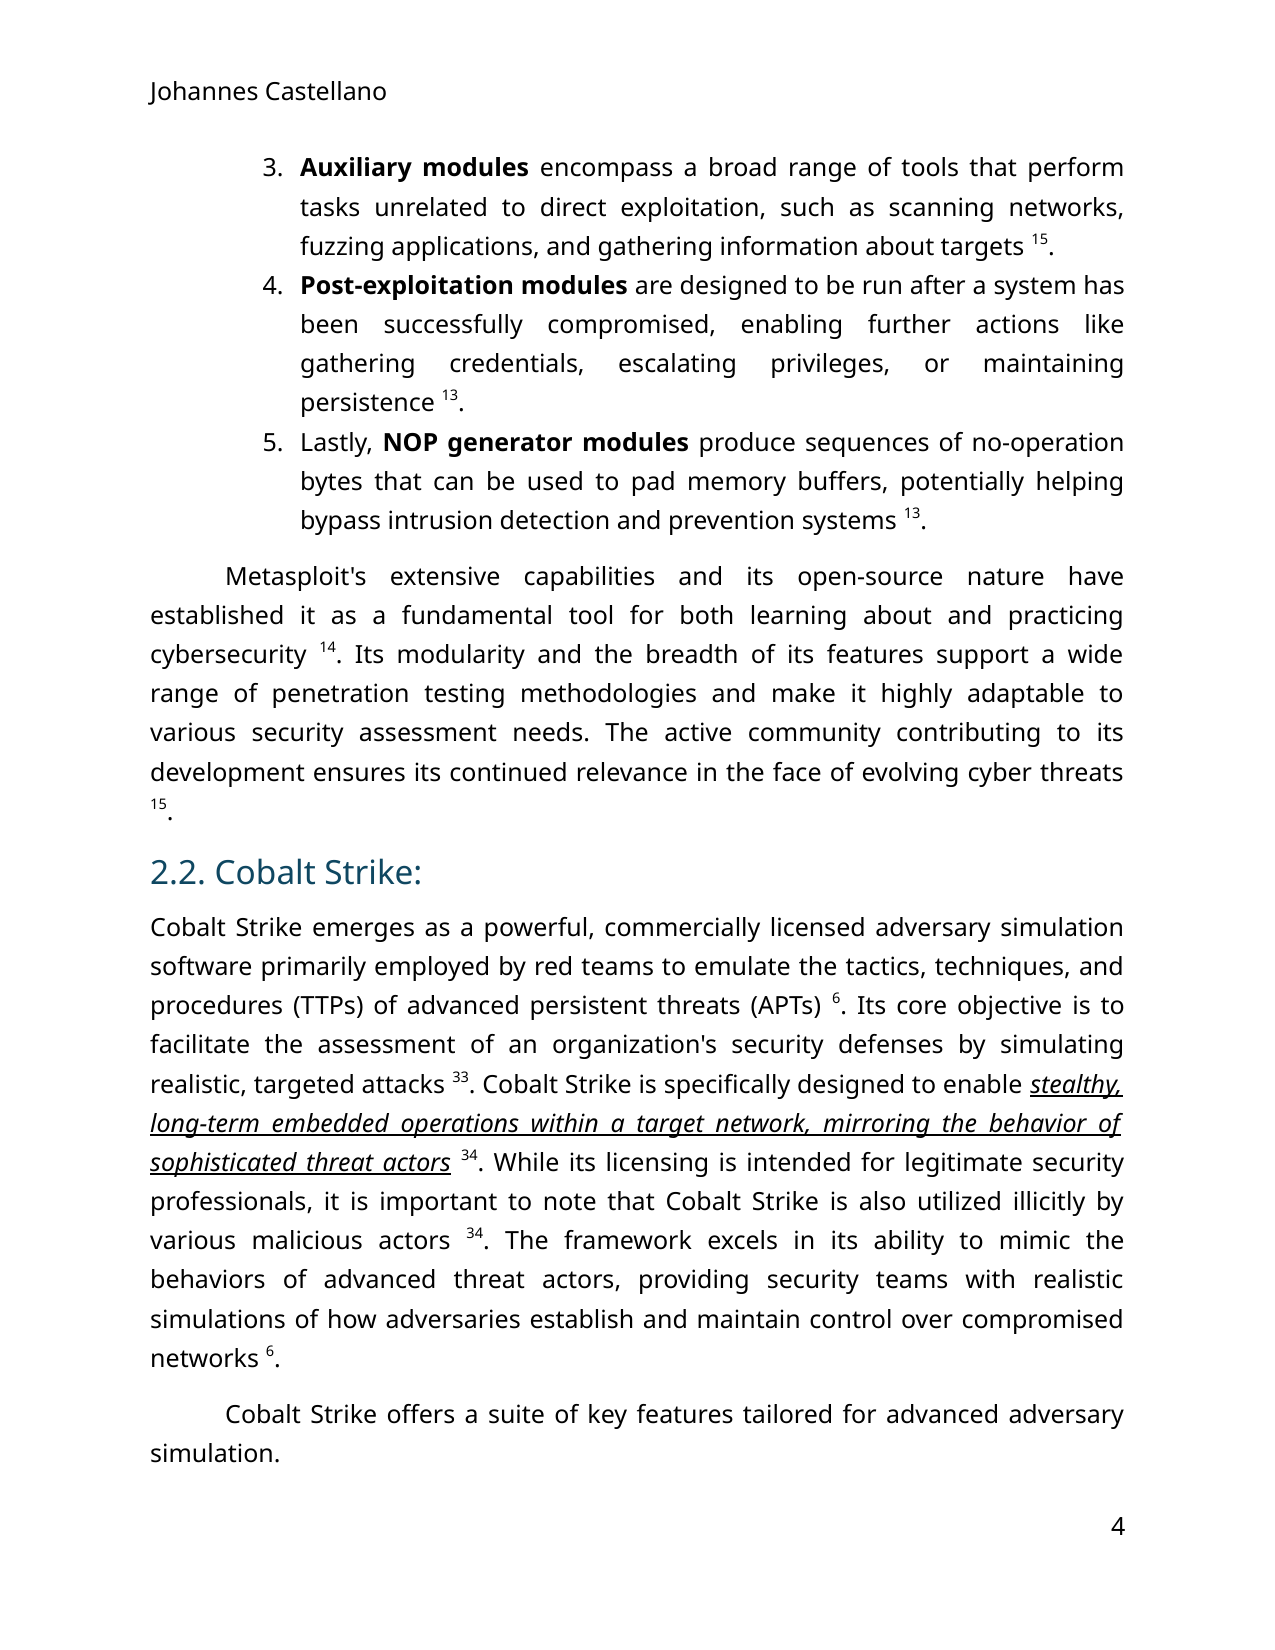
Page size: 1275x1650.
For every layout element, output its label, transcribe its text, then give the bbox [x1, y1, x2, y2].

text Cobalt Strike emerges as a powerful, commercially licensed adversary simulation software primarily employed by red teams to emulate the tactics, techniques, and procedures (TTPs) of advanced persistent threats (APTs) 6. Its core objective is to facilitate the assessment of an organization's security defenses by simulating realistic, targeted attacks 33. Cobalt Strike is specifically designed to enable stealthy, long-term embedded operations within a target network, mirroring the behavior of sophisticated threat actors 34. While its licensing is intended for legitimate security professionals, it is important to note that Cobalt Strike is also utilized illicitly by various malicious actors 34. The framework excels in its ability to mimic the behaviors of advanced threat actors, providing security teams with realistic simulations of how adversaries establish and maintain control over compromised networks 6. [150, 910, 1125, 1374]
list Auxiliary modules encompass a broad range of tools that perform tasks unrelated to direct exploitation, such as scanning networks, fuzzing applications, and gathering information about targets 15. [262, 150, 1125, 262]
list Post-exploitation modules are designed to be run after a system has been successfully compromised, enabling further actions like gathering credentials, escalating privileges, or maintaining persistence 13. [262, 267, 1125, 419]
text Cobalt Strike offers a suite of key features tailored for advanced adversary simulation. [150, 1396, 1125, 1469]
subtitle 2.2. Cobalt Strike: [150, 849, 1125, 894]
list Lastly, NOP generator modules produce sequences of no-operation bytes that can be used to pad memory buffers, potentially helping bypass intrusion detection and prevention systems 13. [262, 424, 1125, 537]
text Metasploit's extensive capabilities and its open-source nature have established it as a fundamental tool for both learning about and practicing cybersecurity 14. Its modularity and the breadth of its features support a wide range of penetration testing methodologies and make it highly adaptable to various security assessment needs. The active community contributing to its development ensures its continued relevance in the face of evolving cyber threats 15. [150, 558, 1125, 827]
